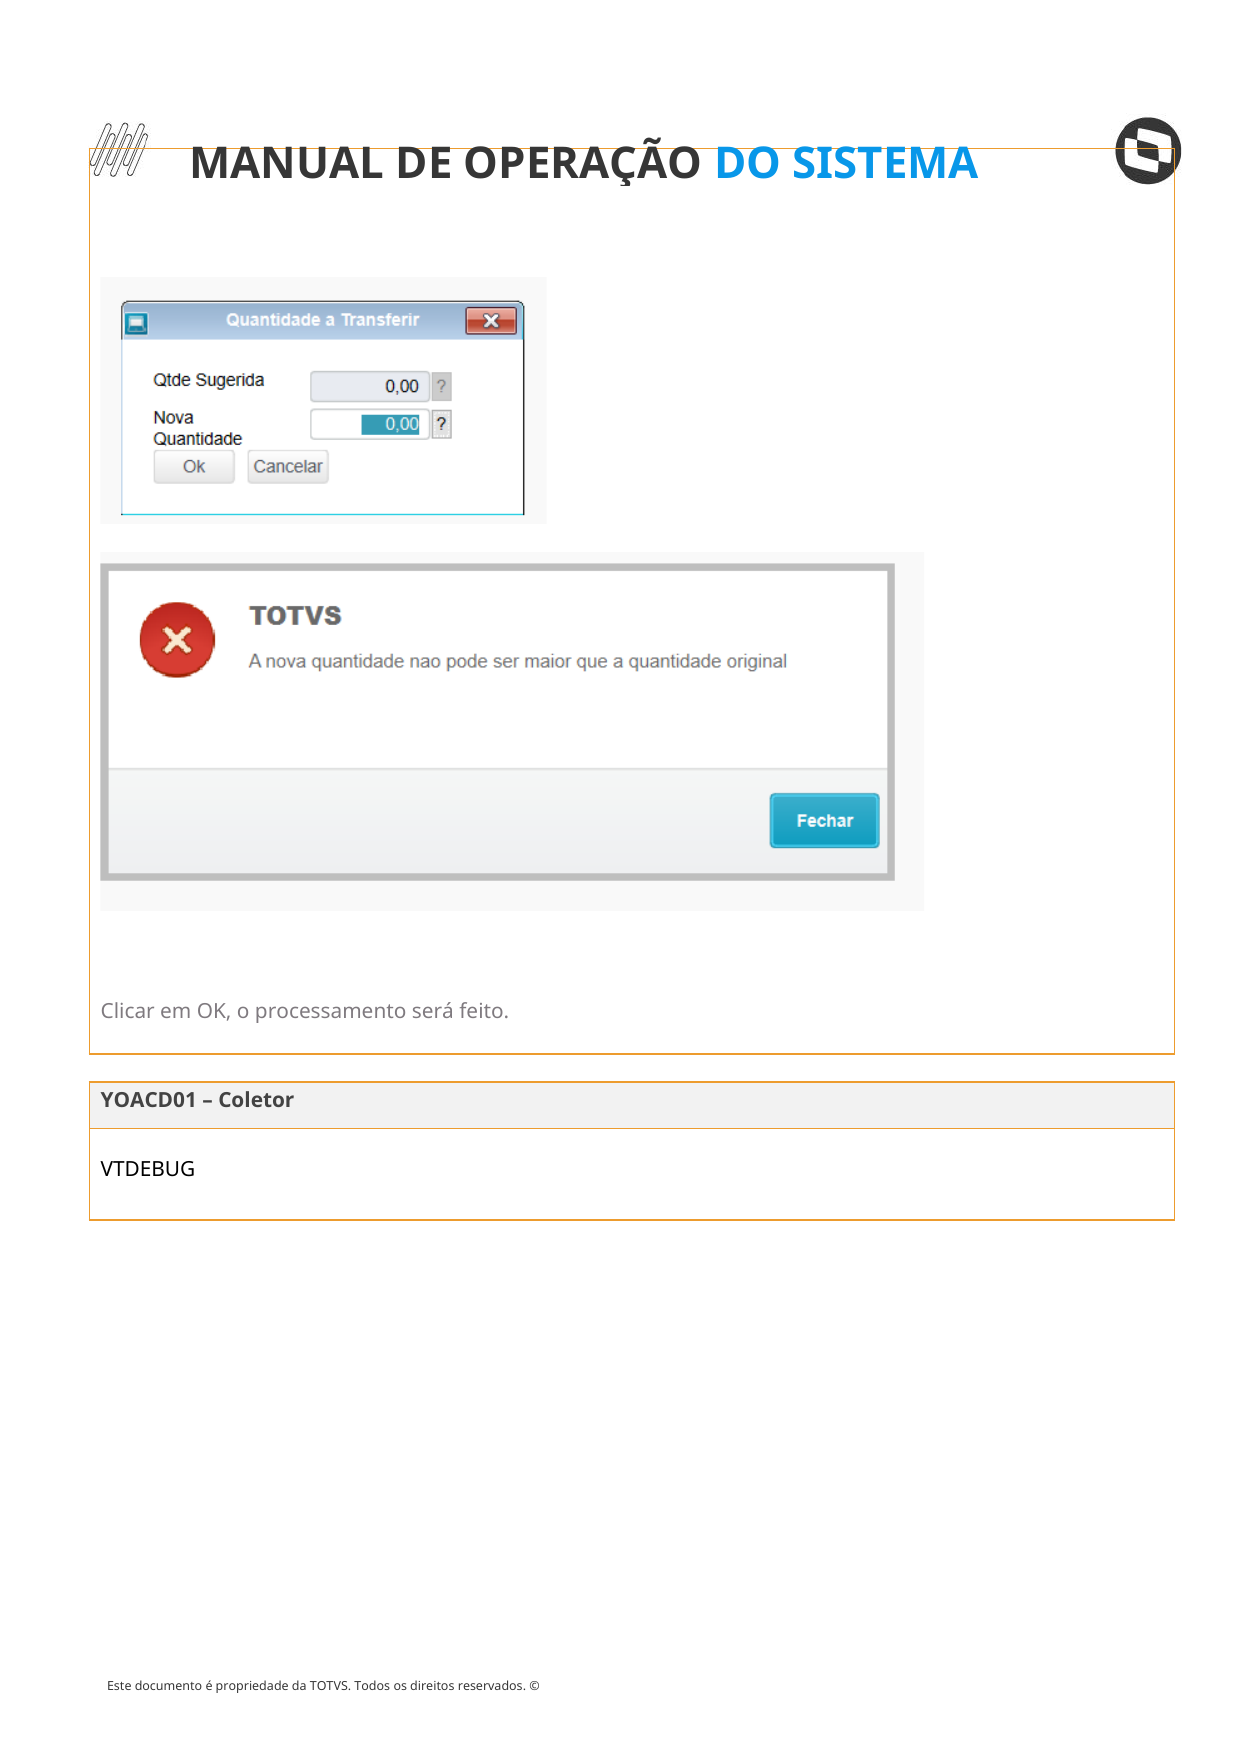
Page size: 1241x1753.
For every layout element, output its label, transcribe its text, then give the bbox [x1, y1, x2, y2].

picture [959, 153, 967, 165]
picture [473, 152, 488, 173]
picture [274, 149, 286, 170]
picture [340, 153, 348, 165]
picture [509, 152, 517, 161]
picture [570, 149, 589, 177]
picture [90, 149, 1174, 249]
picture [406, 152, 418, 173]
table_header YOACD01 – Coletor [90, 1083, 1174, 1128]
picture [590, 153, 598, 165]
picture [561, 152, 569, 161]
table_cell VTDEBUG Caps Lock = Desligar o caps para que o nome do usuário possa ser minúsculo Ativar Inicia a execução Informar o usuário e senha Acessar a rotina na opção onde for incluída no menu Informar o número da OP Grid com os dados Botões acima permite visualizar as colunas Pressionar ENTER permite acessar a opção de Pagamento Tela para escolha do armazem Após a escolha do armazém será apresentado os dados. Botão de deslocar permite visualizar as colunas Zera Qtde Qtde Transf. [90, 1129, 1174, 1219]
picture [725, 152, 737, 173]
picture [88, 73, 1182, 249]
picture [100, 552, 925, 911]
picture [203, 149, 216, 171]
picture [756, 152, 771, 173]
picture [677, 152, 692, 173]
picture [241, 153, 249, 165]
picture [921, 149, 934, 171]
picture [306, 149, 319, 173]
picture [100, 277, 547, 524]
picture [648, 153, 656, 165]
